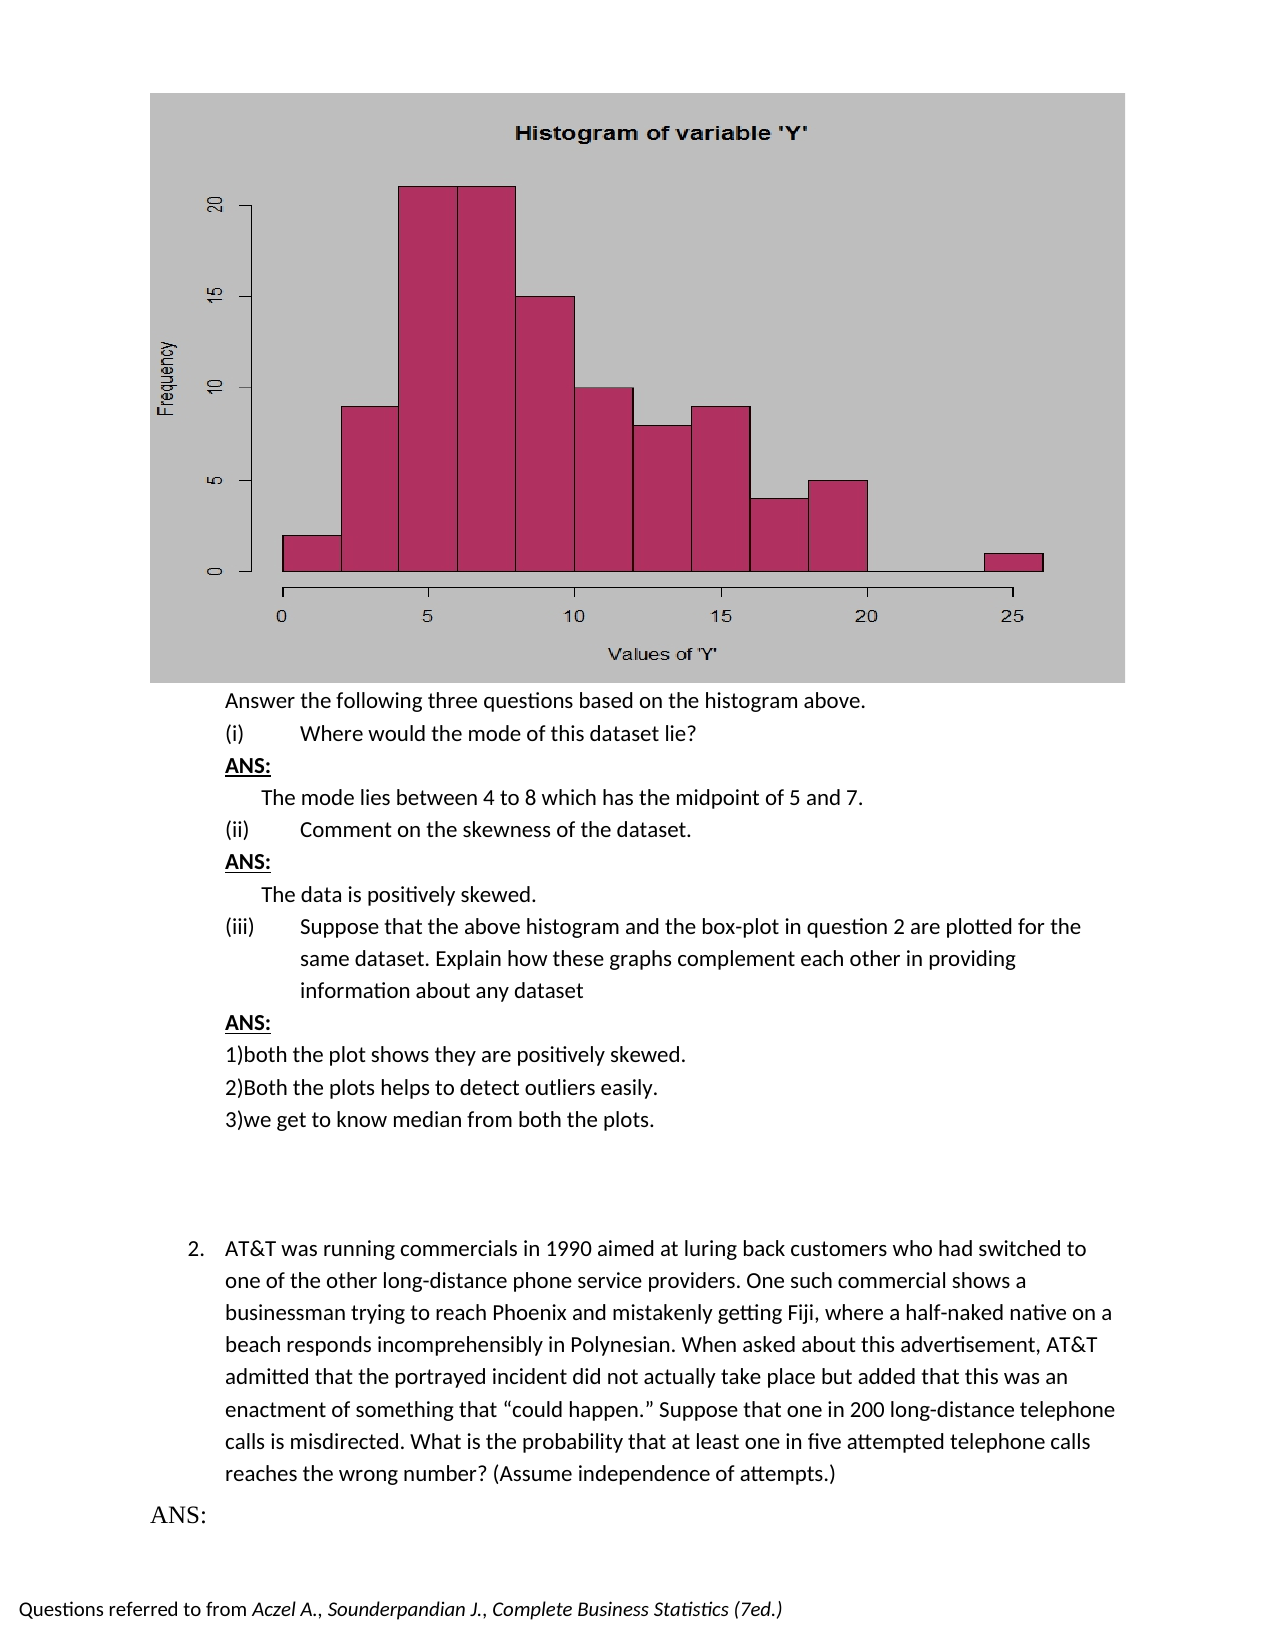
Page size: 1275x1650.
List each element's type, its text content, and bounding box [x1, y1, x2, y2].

list Comment on the skewness of the dataset. [225, 815, 1125, 843]
text ANS: [225, 847, 1125, 876]
list AT&T was running commercials in 1990 aimed at luring back customers who had switched to one of the other long-distance phone service providers. One such commercial shows a businessman trying to reach Phoenix and mistakenly getting Fiji, where a half-naked native on a beach responds incomprehensibly in Polynesian. When asked about this advertisement, AT&T admitted that the portrayed incident did not actually take place but added that this was an enactment of something that “could happen.” Suppose that one in 200 long-distance telephone calls is misdirected. What is the probability that at least one in five attempted telephone calls reaches the wrong number? (Assume independence of attempts.) [187, 1234, 1125, 1487]
text ANS: [225, 1008, 1125, 1036]
list Suppose that the above histogram and the box-plot in question 2 are plotted for the same dataset. Explain how these graphs complement each other in providing information about any dataset [225, 912, 1125, 1004]
picture [150, 93, 1125, 683]
text 3)we get to know median from both the plots. [225, 1105, 1125, 1133]
list Where would the mode of this dataset lie? [225, 719, 1125, 747]
text The mode lies between 4 to 8 which has the midpoint of 5 and 7. [225, 783, 1125, 811]
text ANS: [225, 751, 1125, 779]
text The data is positively skewed. [225, 880, 1125, 908]
text 1)both the plot shows they are positively skewed. [225, 1041, 1125, 1069]
text ANS: [150, 1491, 1125, 1529]
list Answer the following three questions based on the histogram above. [225, 687, 1125, 714]
text 2)Both the plots helps to detect outliers easily. [225, 1073, 1125, 1101]
